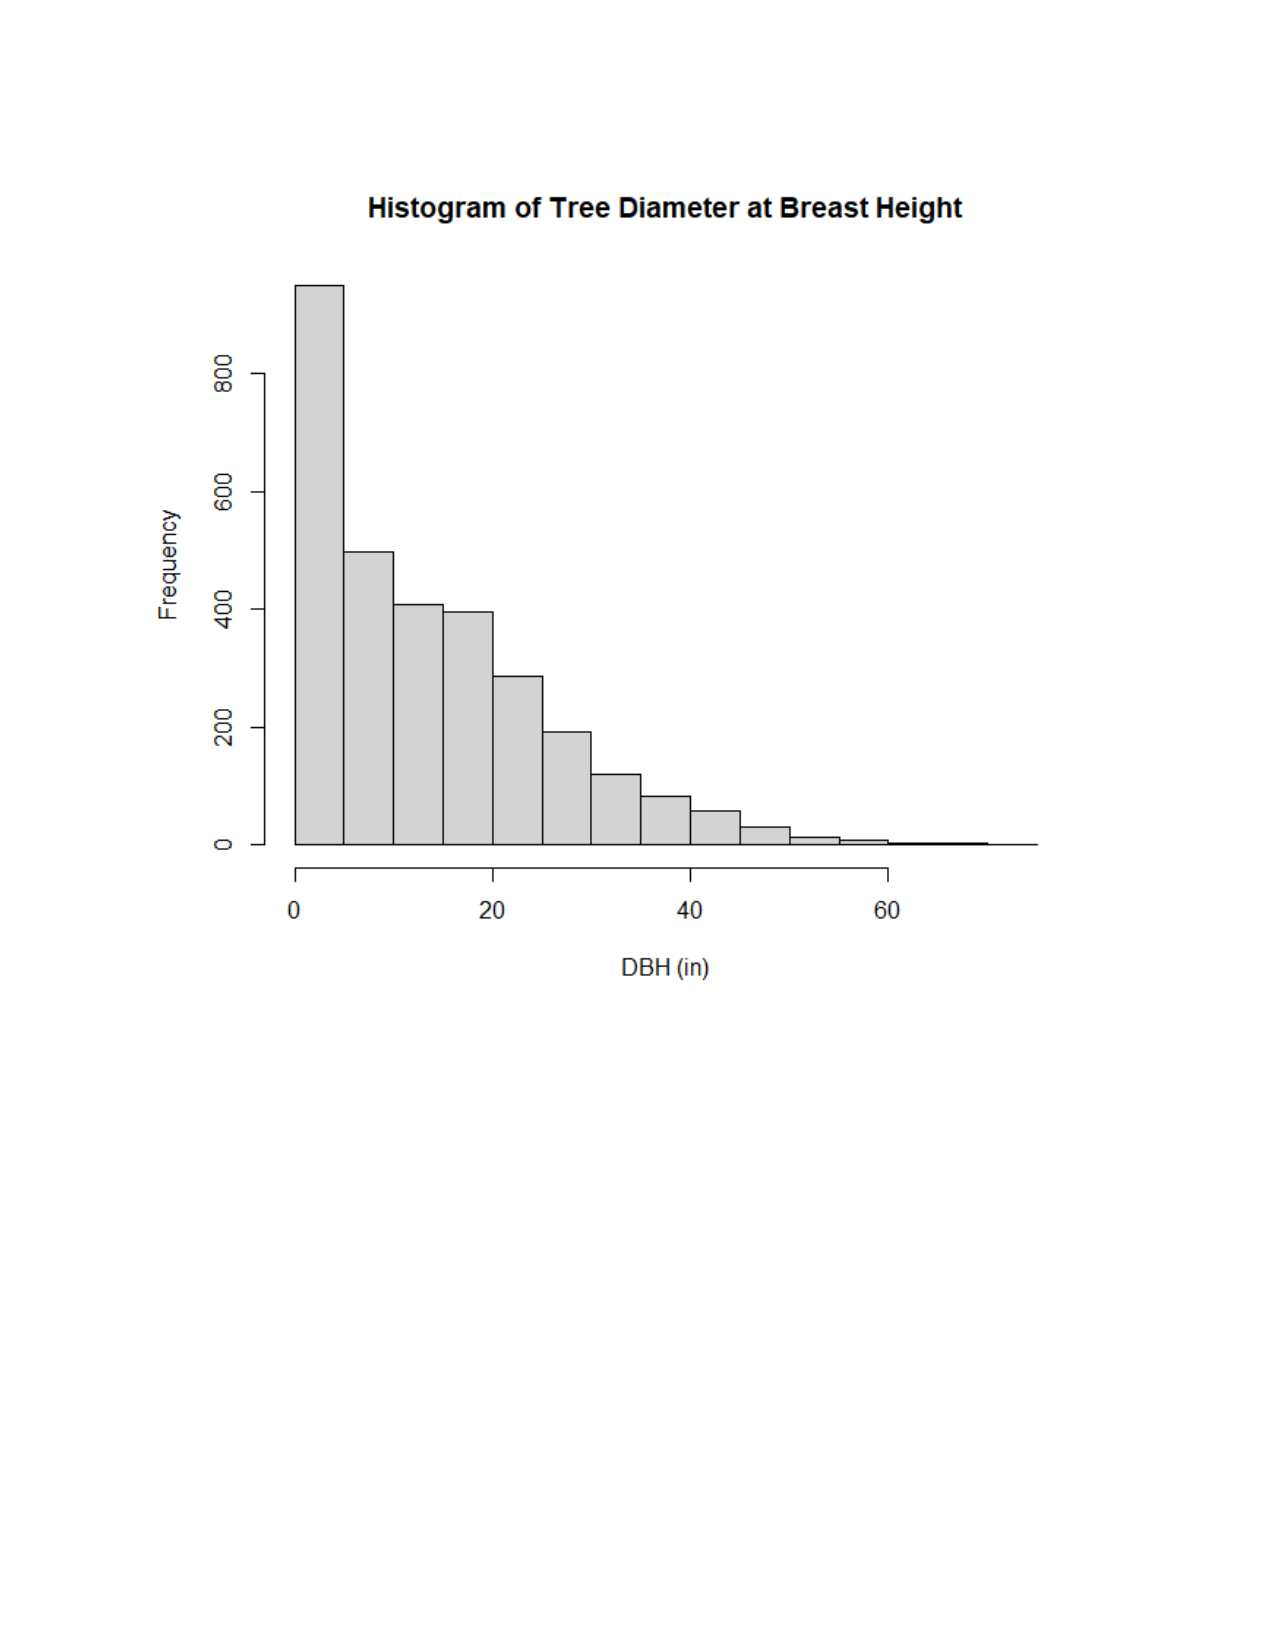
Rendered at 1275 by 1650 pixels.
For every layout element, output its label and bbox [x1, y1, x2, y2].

picture [150, 150, 1125, 1011]
